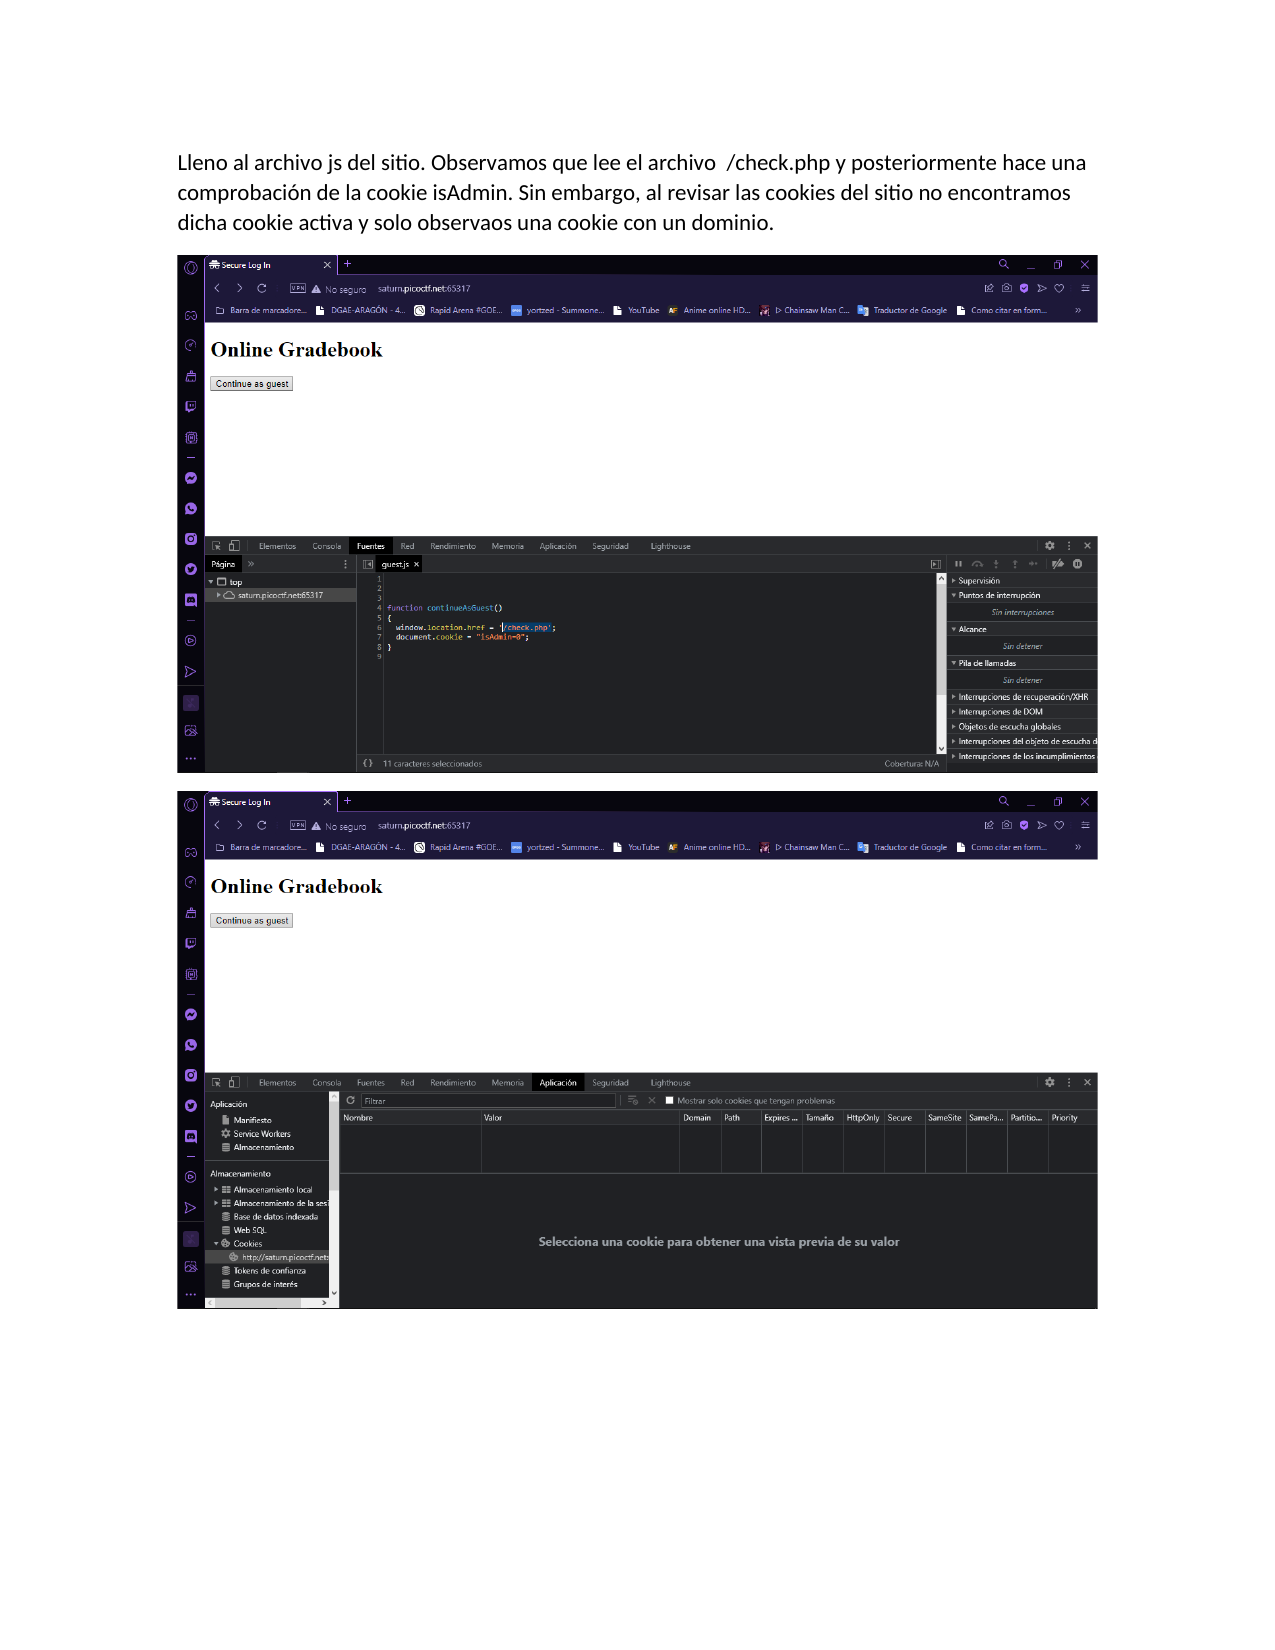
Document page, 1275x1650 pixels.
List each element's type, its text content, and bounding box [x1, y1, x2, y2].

text Lleno al archivo js del sitio. Observamos que lee el archivo /check.php y posteriormente hace una comprobación de la cookie isAdmin. Sin embargo, al revisar las cookies del sitio no encontramos dicha cookie activa y solo observaos una cookie con un dominio. [177, 148, 1098, 236]
picture [177, 255, 1098, 773]
picture [177, 791, 1098, 1309]
